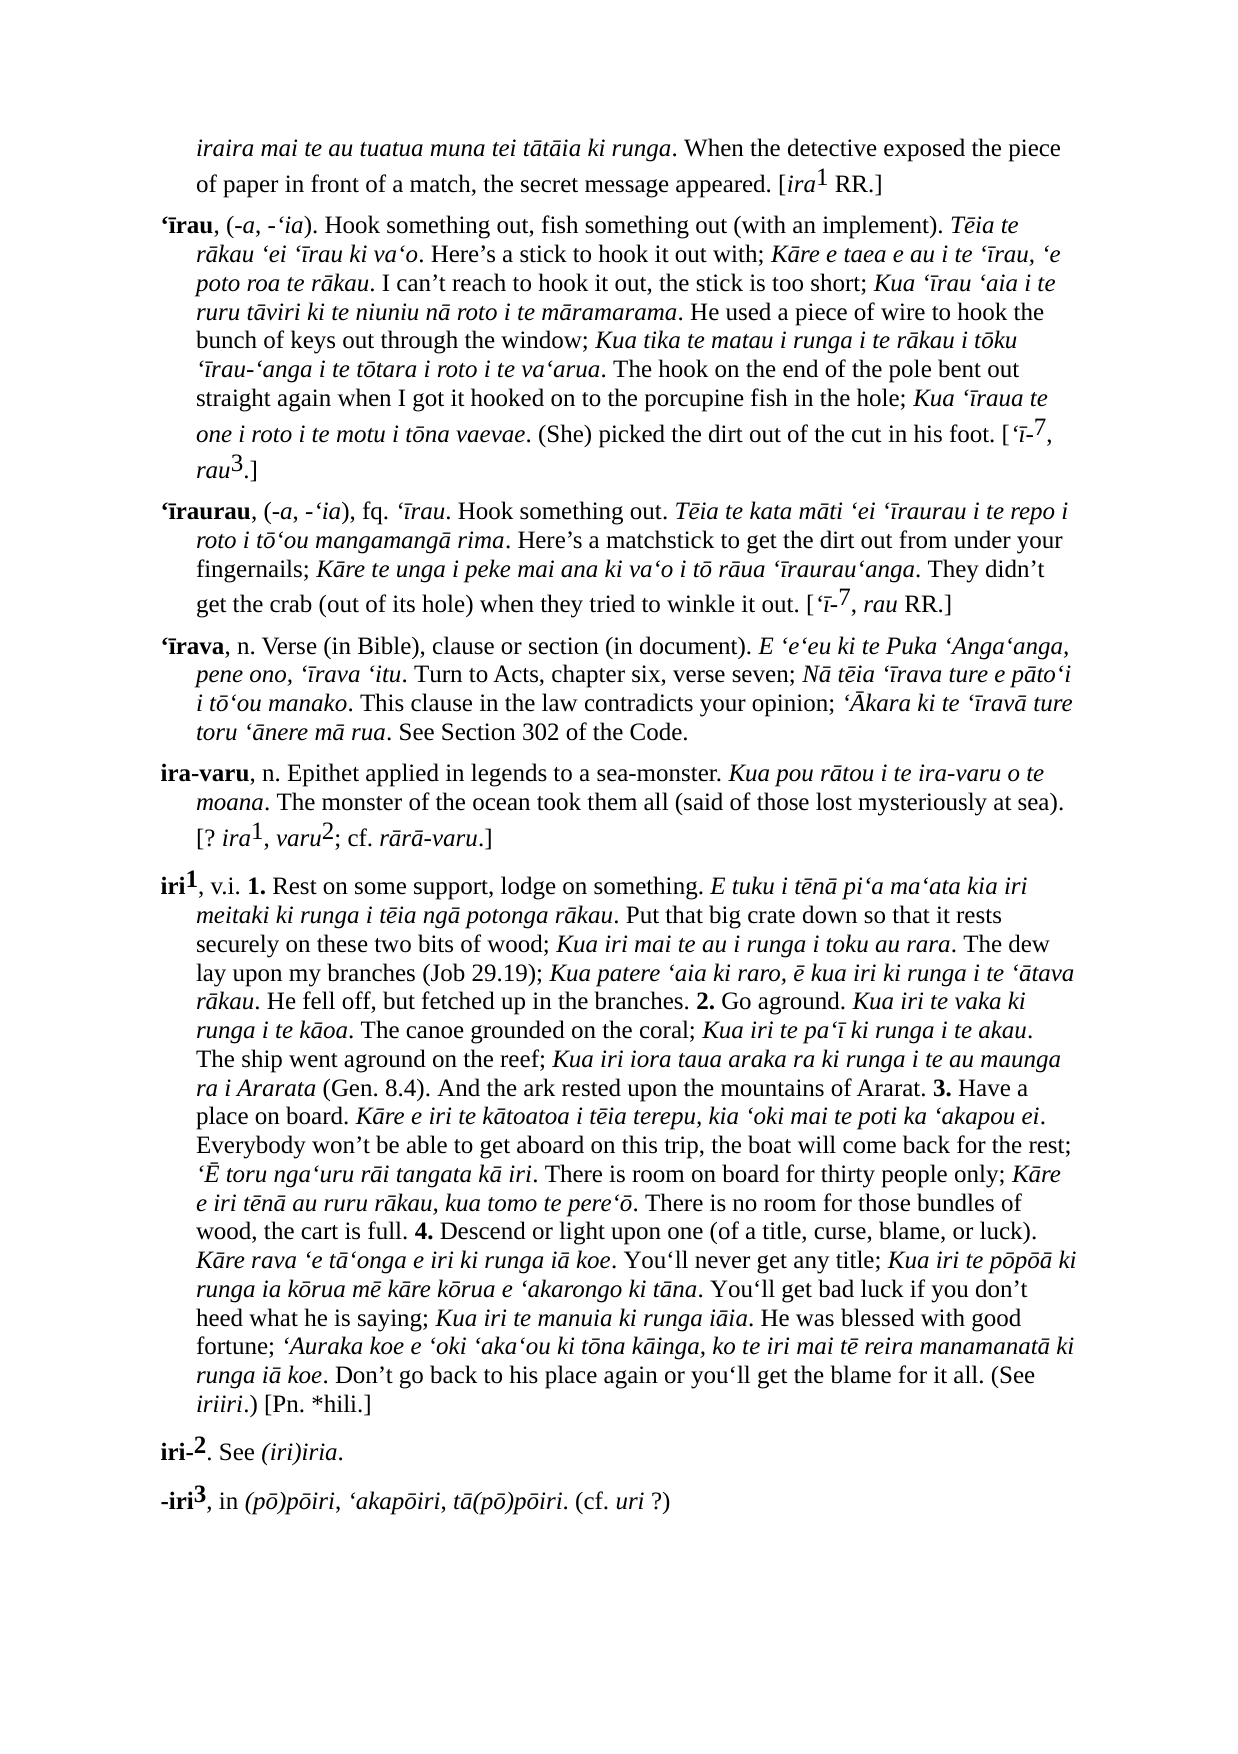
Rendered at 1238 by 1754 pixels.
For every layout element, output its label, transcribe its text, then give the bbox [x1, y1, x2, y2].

text iri-2. See (iri)iria. [160, 1430, 1077, 1466]
text -iri3, in (pō)pōiri, ‘akapōiri, tā(pō)pōiri. (cf. uri ?) [160, 1479, 1077, 1514]
text ‘īrau, (-a, -‘ia). Hook something out, fish something out (with an implement). Tēia te rākau ‘ei ‘īrau ki va‘o. here’s a stick to hook it out with; Kāre e taea e au i te ‘īrau, ‘e poto roa te rākau. I can’t reach to hook it out, the stick is too short; Kua ‘īrau ‘aia i te ruru tāviri ki te niuniu nā roto i te māramarama. he used a piece of wire to hook the bunch of keys out through the window; Kua tika te matau i runga i te rākau i tōku ‘īrau-‘anga i te tōtara i roto i te va‘arua. the hook on the end of the pole bent out straight again when I got it hooked on to the porcupine fish in the hole; Kua ‘īraua te one i roto i te motu i tōna vaevae. (she) picked the dirt out of the cut in his foot. [‘ī-7, rau3.] [160, 211, 1077, 484]
text iri1, v.i. 1. Rest on some support, lodge on something. E tuku i tēnā pi‘a ma‘ata kia iri meitaki ki runga i tēia ngā potonga rākau. put that big crate down so that it rests securely on these two bits of wood; Kua iri mai te au i runga i toku au rara. the dew lay upon my branches (Job 29.19); Kua patere ‘aia ki raro, ē kua iri ki runga i te ‘ātava rākau. he fell off, but fetched up in the branches. 2. Go aground. Kua iri te vaka ki runga i te kāoa. the canoe grounded on the coral; Kua iri te pa‘ī ki runga i te akau. the ship went aground on the reef; Kua iri iora taua araka ra ki runga i te au maunga ra i Ararata (Gen. 8.4). and the ark rested upon the mountains of Ararat. 3. Have a place on board. Kāre e iri te kātoatoa i tēia terepu, kia ‘oki mai te poti ka ‘akapou ei. everybody won’t be able to get aboard on this trip, the boat will come back for the rest; ‘Ē toru nga‘uru rāi tangata kā iri. there is room on board for thirty people only; Kāre e iri tēnā au ruru rākau, kua tomo te pere‘ō. there is no room for those bundles of wood, the cart is full. 4. Descend or light upon one (of a title, curse, blame, or luck). Kāre rava ‘e tā‘onga e iri ki runga iā koe. you‘ll never get any title; Kua iri te pōpōā ki runga ia kōrua mē kāre kōrua e ‘akarongo ki tāna. you‘ll get bad luck if you don’t heed what he is saying; Kua iri te manuia ki runga iāia. he was blessed with good fortune; ‘Auraka koe e ‘oki ‘aka‘ou ki tōna kāinga, ko te iri mai tē reira manamanatā ki runga iā koe. don’t go back to his place again or you‘ll get the blame for it all. (See iriiri.) [Pn. *hili.] [160, 864, 1077, 1418]
text ‘īrava, n. Verse (in Bible), clause or section (in document). E ‘e‘eu ki te Puka ‘Anga‘anga, pene ono, ‘īrava ‘itu. turn to Acts, chapter six, verse seven; Nā tēia ‘īrava ture e pāto‘i i tō‘ou manako. this clause in the law contradicts your opinion; ‘Ākara ki te ‘īravā ture toru ‘ānere mā rua. see Section 302 of the Code. [160, 631, 1077, 746]
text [160, 133, 1077, 198]
text ira-varu, n. Epithet applied in legends to a sea-monster. Kua pou rātou i te ira-varu o te moana. the monster of the ocean took them all (said of those lost mysteriously at sea). [? ira1, varu2; cf. rārā-varu.] [160, 758, 1077, 852]
text ‘īraurau, (-a, -‘ia), fq. ‘īrau. Hook something out. Tēia te kata māti ‘ei ‘īraurau i te repo i roto i tō‘ou mangamangā rima. here’s a matchstick to get the dirt out from under your fingernails; Kāre te unga i peke mai ana ki va‘o i tō rāua ‘īraurau‘anga. they didn’t get the crab (out of its hole) when they tried to winkle it out. [‘ī-7, rau RR.] [160, 496, 1077, 618]
